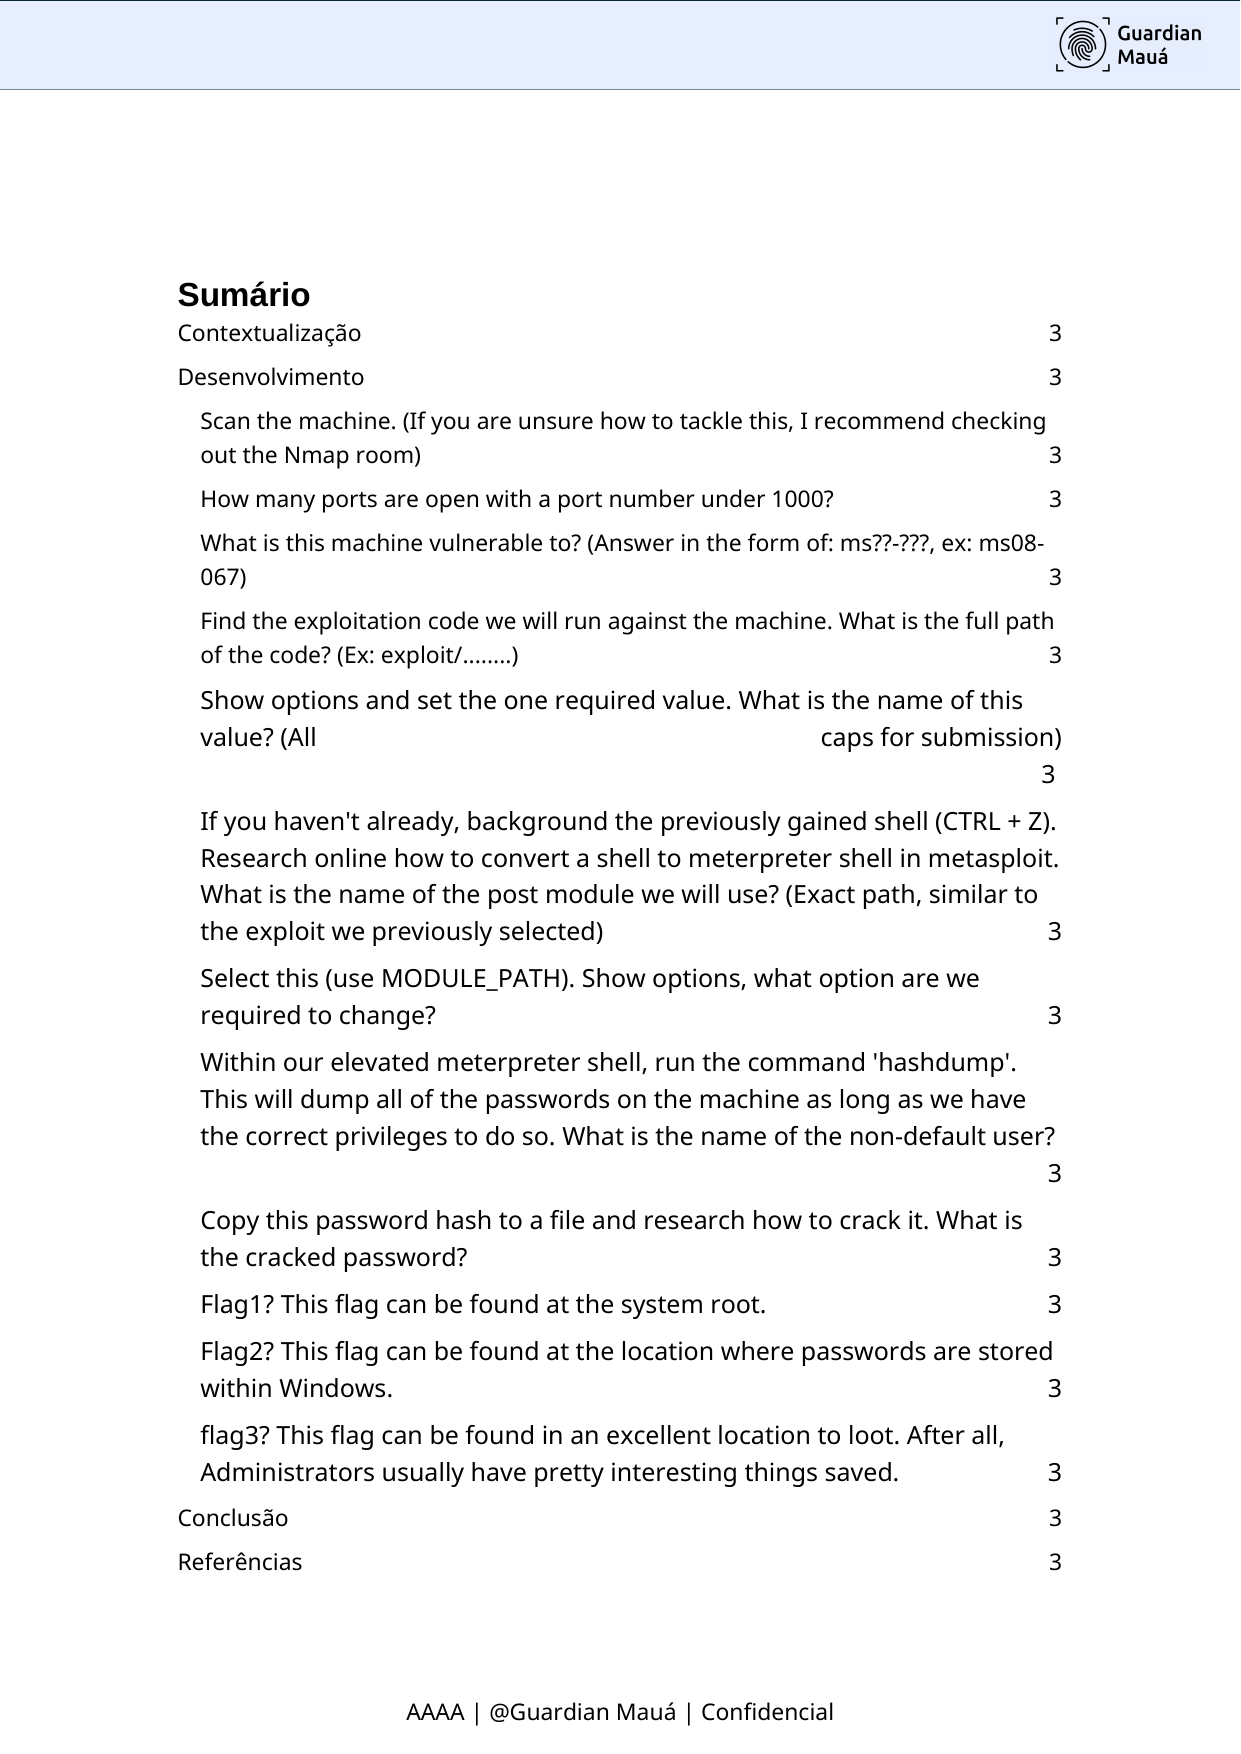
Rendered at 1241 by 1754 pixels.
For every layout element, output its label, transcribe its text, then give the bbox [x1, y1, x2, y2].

picture [0, 2, 1241, 90]
text Sumário [177, 275, 1063, 314]
